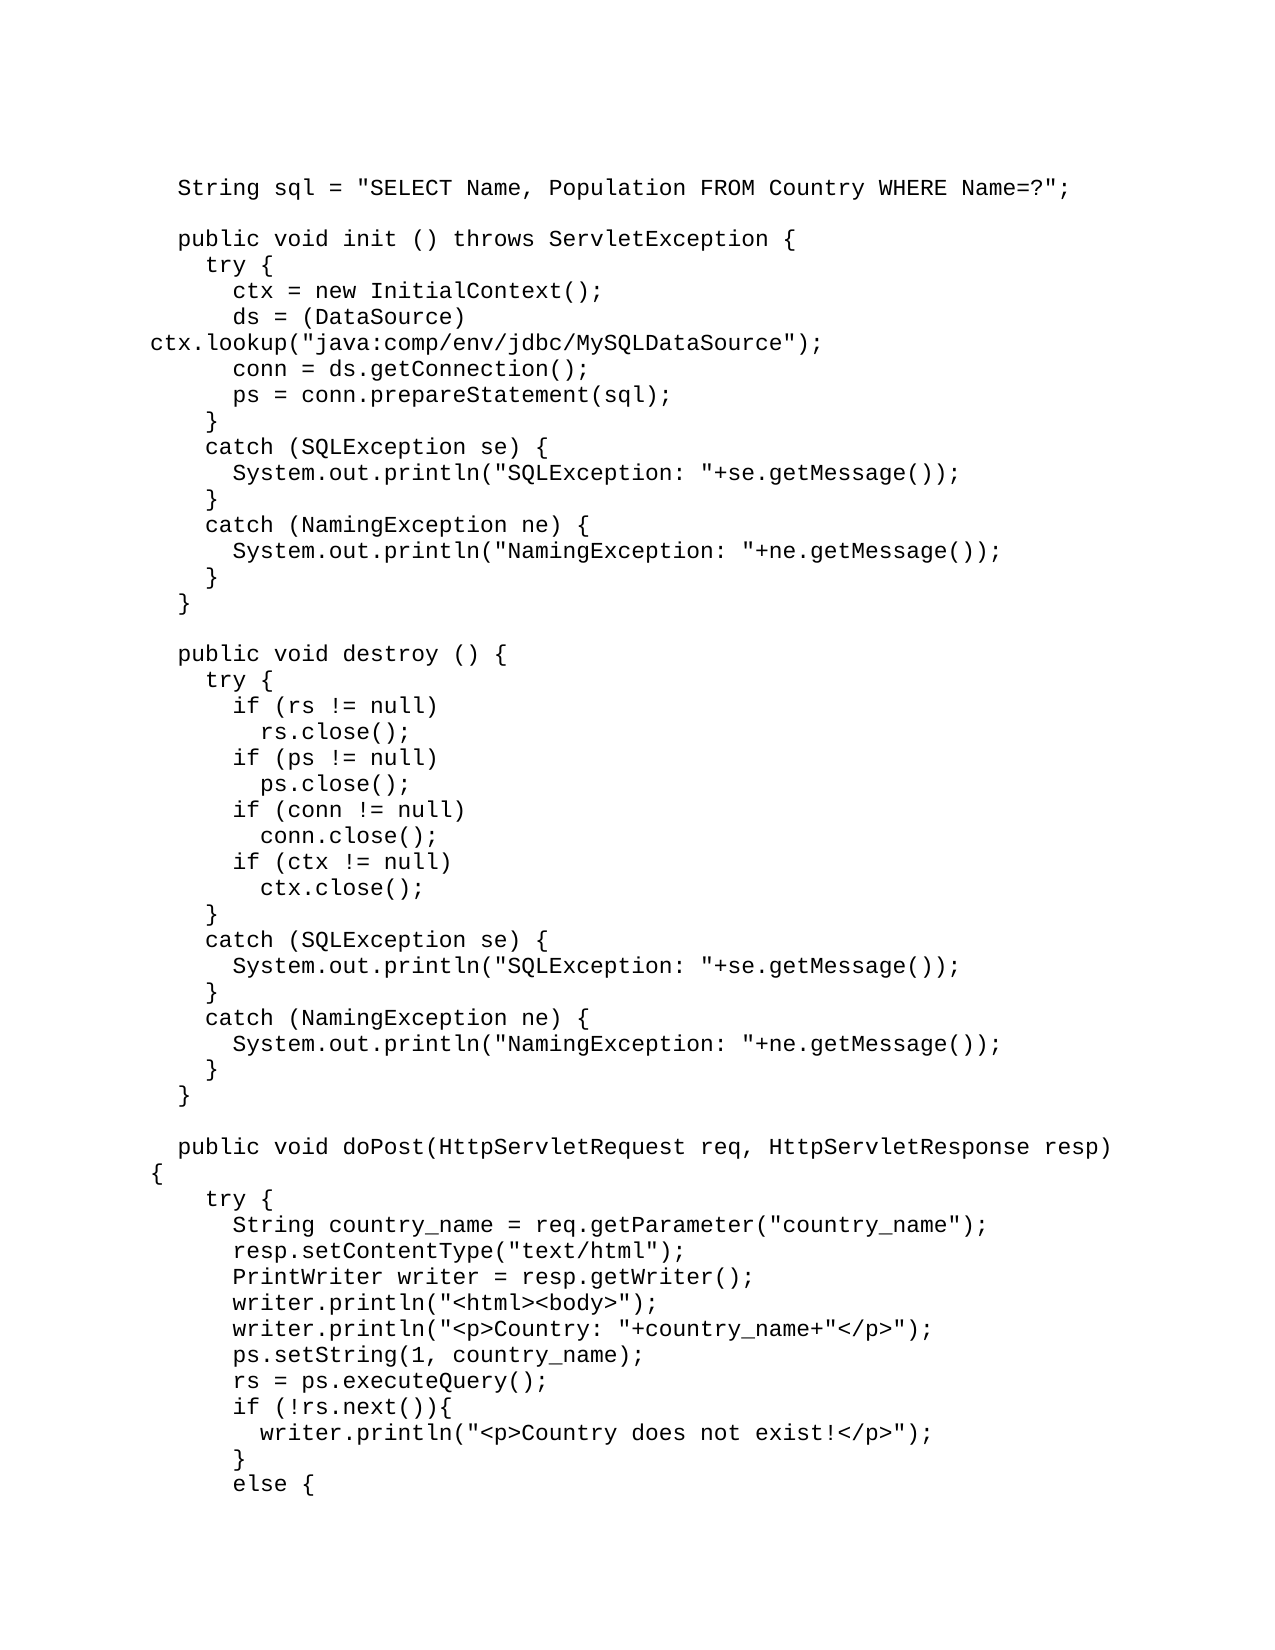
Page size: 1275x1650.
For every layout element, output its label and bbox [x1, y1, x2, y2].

text [150, 150, 1125, 1499]
